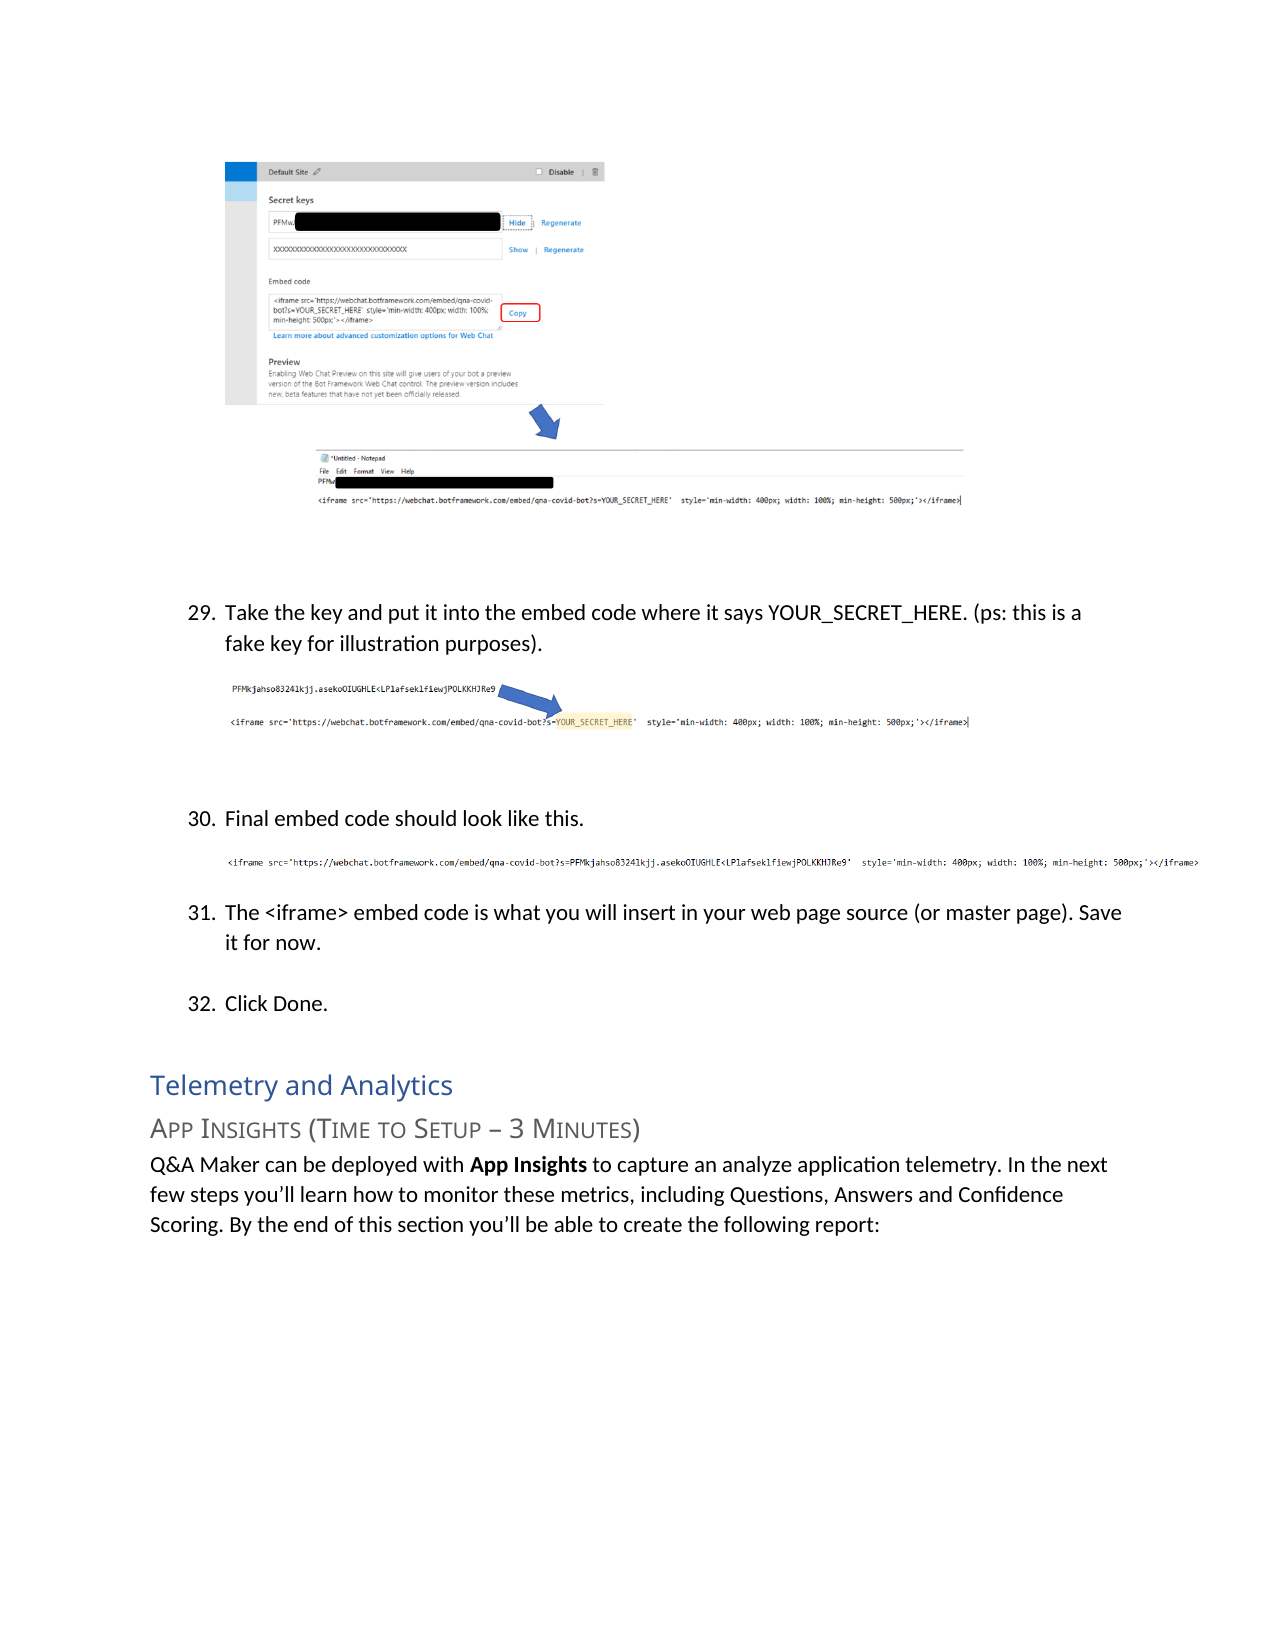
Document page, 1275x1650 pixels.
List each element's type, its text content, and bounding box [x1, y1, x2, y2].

picture [225, 675, 973, 739]
list The <iframe> embed code is what you will insert in your web page source (or master page). Save it for now. [187, 898, 1125, 987]
list Click Done. [187, 989, 1125, 1047]
picture [225, 851, 1200, 873]
subtitle App Insights (Time to Setup – 3 Minutes) [150, 1110, 1125, 1147]
picture [225, 150, 964, 533]
text Q&A Maker can be deployed with App Insights to capture an analyze application telemetry. In the next few steps you’ll learn how to monitor these metrics, including Questions, Answers and Confidence Scoring. By the end of this section you’ll be able to create the following report: [150, 1150, 1125, 1238]
list Take the key and put it into the embed code where it says YOUR_SECRET_HERE. (ps: this is a fake key for illustration purposes). [187, 598, 1125, 657]
list Final embed code should look like this. [187, 804, 1125, 832]
subtitle Telemetry and Analytics [150, 1066, 1125, 1103]
